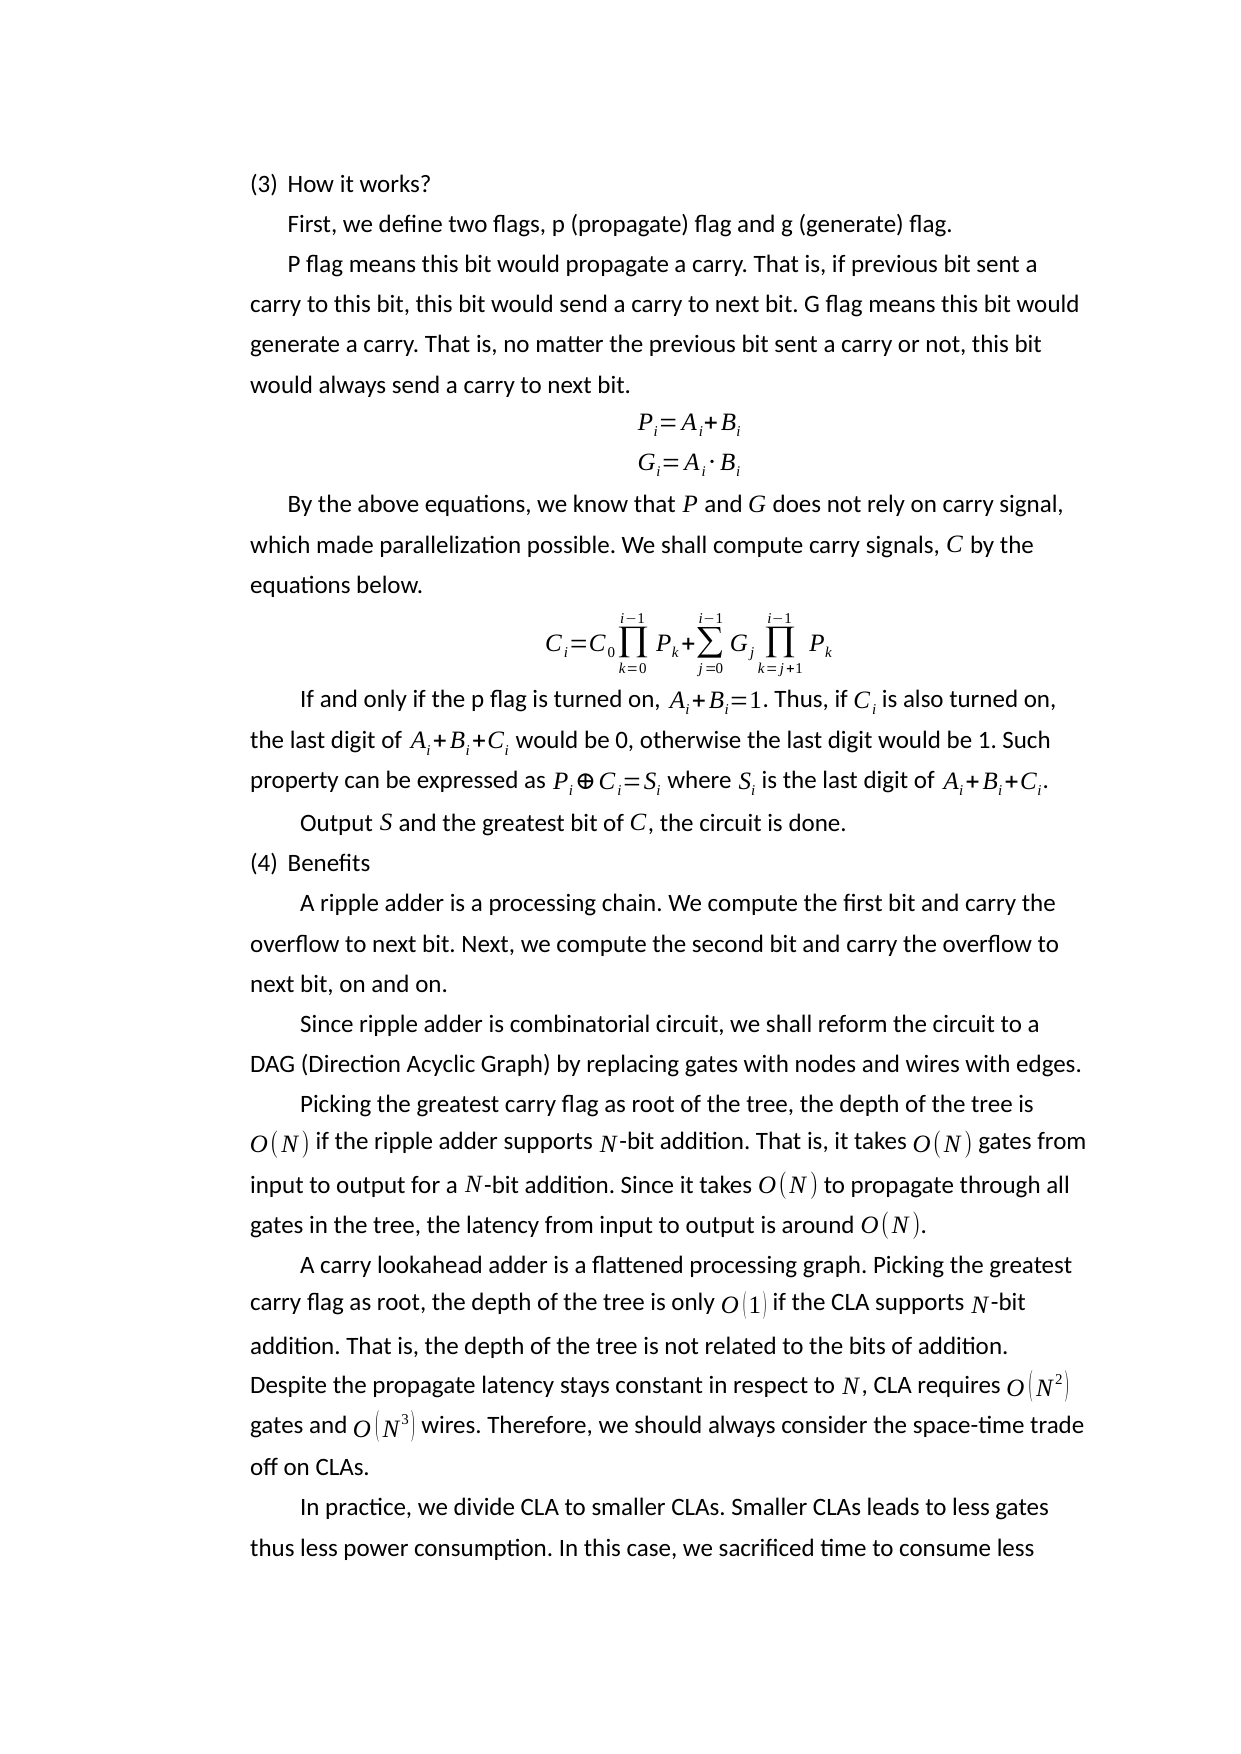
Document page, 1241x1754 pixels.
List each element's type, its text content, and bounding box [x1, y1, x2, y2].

text P flag means this bit would propagate a carry. That is, if previous bit sent a carry to this bit, this bit would send a carry to next bit. G flag means this bit would generate a carry. That is, no matter the previous bit sent a carry or not, this bit would always send a carry to next bit. [250, 244, 1090, 403]
list How it works? [250, 164, 1090, 202]
text Since ripple adder is combinatorial circuit, we shall reform the circuit to a DAG (Direction Acyclic Graph) by replacing gates with nodes and wires with edges. [250, 1004, 1090, 1082]
list Benefits [250, 844, 1090, 881]
text A ripple adder is a processing chain. We compute the first bit and carry the overflow to next bit. Next, we compute the second bit and carry the overflow to next bit, on and on. [250, 884, 1090, 1002]
text Output and the greatest bit of , the circuit is done. [250, 804, 1090, 842]
text Picking the greatest carry flag as root of the tree, the depth of the tree is if the ripple adder supports -bit addition. That is, it takes gates from input to output for a -bit addition. Since it takes to propagate through all gates in the tree, the latency from input to output is around . [250, 1085, 1090, 1244]
text A carry lookahead adder is a flattened processing graph. Picking the greatest carry flag as root, the depth of the tree is only if the CLA supports -bit addition. That is, the depth of the tree is not related to the bits of addition. Despite the propagate latency stays constant in respect to , CLA requires gates and wires. Therefore, we should always consider the space-time trade off on CLAs. [250, 1246, 1090, 1486]
text First, we define two flags, p (propagate) flag and g (generate) flag. [237, 204, 1090, 242]
text If and only if the p flag is turned on, . Thus, if is also turned on, the last digit of would be 0, otherwise the last digit would be 1. Such property can be expressed as where is the last digit of . [250, 683, 1090, 802]
text By the above equations, we know that and does not rely on carry signal, which made parallelization possible. We shall compute carry signals, by the equations below. [250, 485, 1090, 603]
